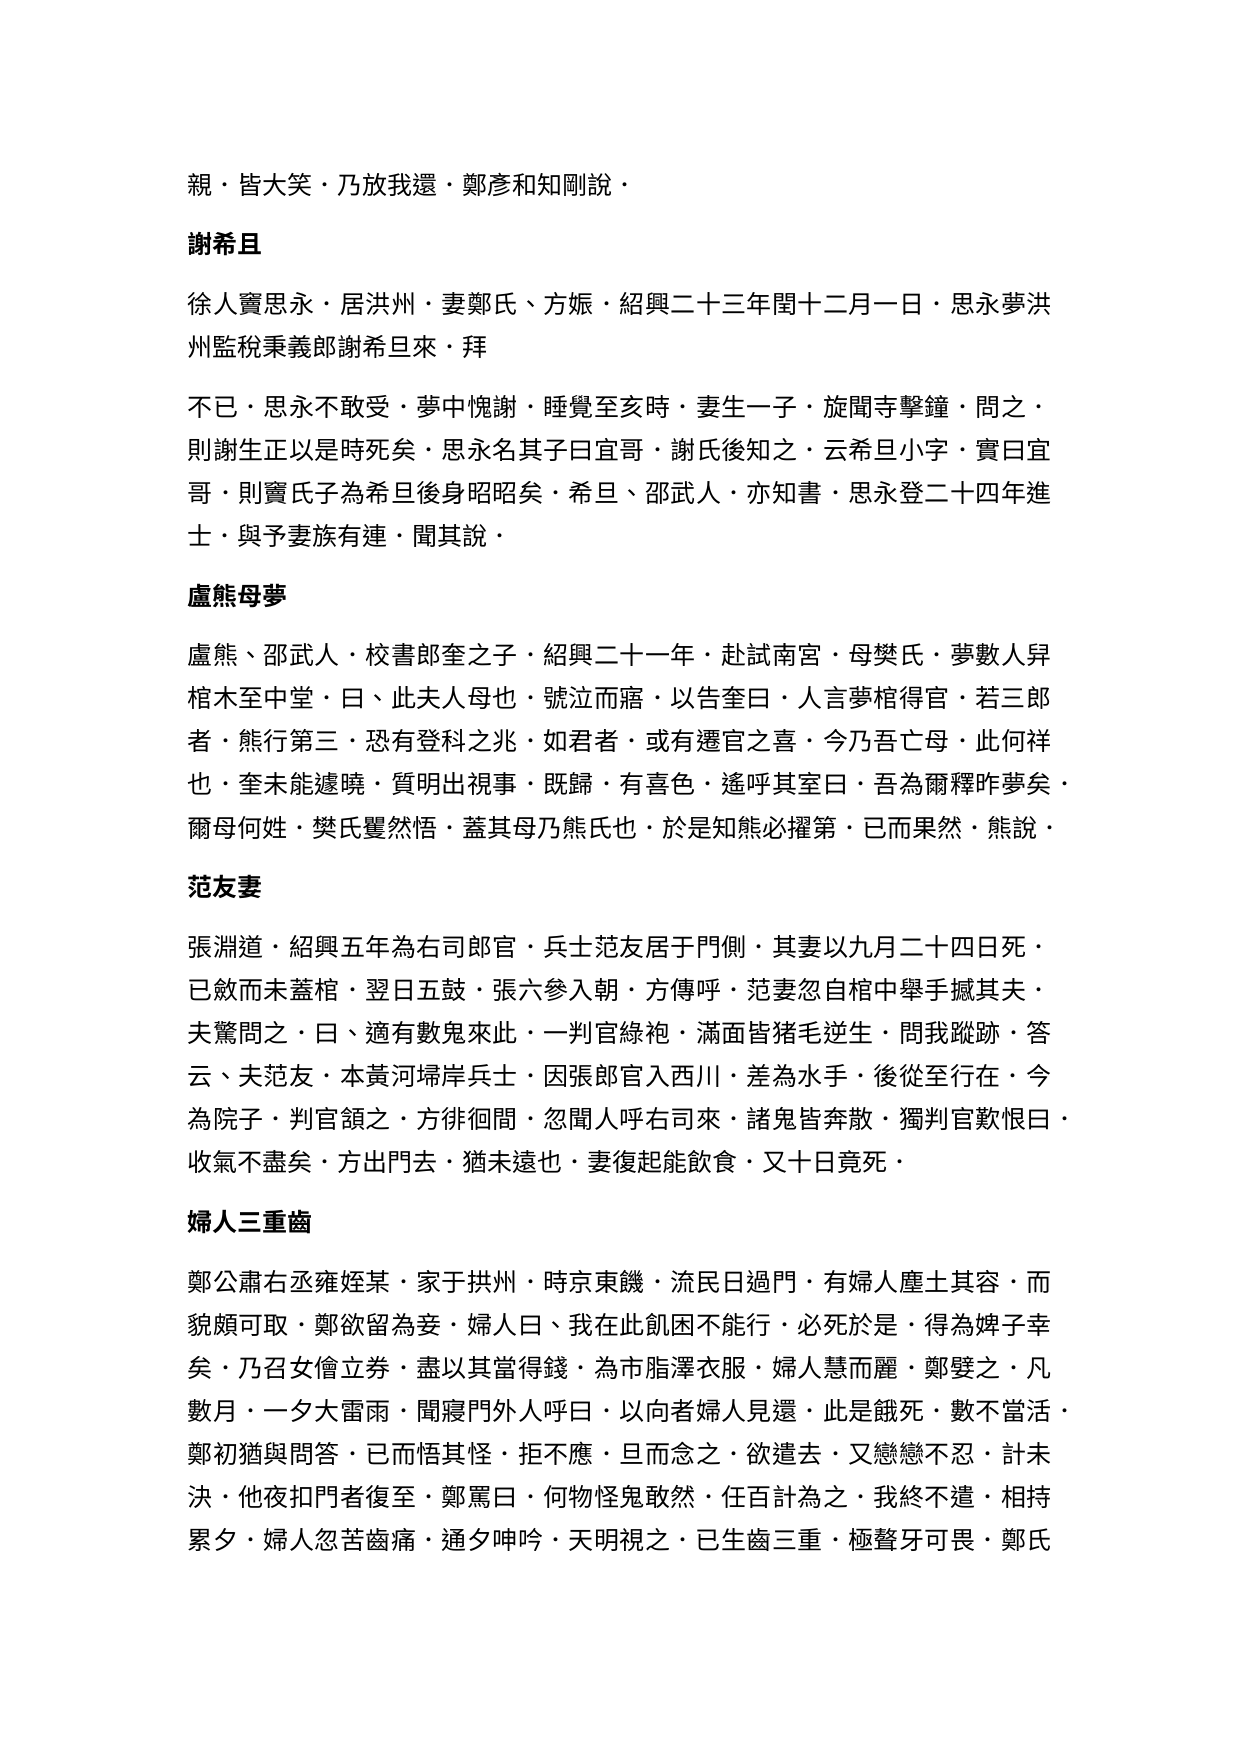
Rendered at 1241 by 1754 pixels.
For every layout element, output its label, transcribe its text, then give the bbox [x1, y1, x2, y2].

text 徐人竇思永．居洪州．妻鄭氏、方娠．紹興二十三年閏十二月一日．思永夢洪州監稅秉義郎謝希旦來．拜 [187, 284, 1053, 364]
text 盧熊母夢 [187, 575, 1053, 613]
text 張淵道．紹興五年為右司郎官．兵士范友居于門側．其妻以九月二十四日死．已斂而未蓋棺．翌日五鼓．張六參入朝．方傳呼．范妻忽自棺中舉手撼其夫．夫驚問之．曰、適有數鬼來此．一判官綠袍．滿面皆猪毛逆生．問我蹤跡．答云、夫范友．本黃河埽岸兵士．因張郎官入西川．差為水手．後從至行在．今為院子．判官頷之．方徘徊間．忽聞人呼右司來．諸鬼皆奔散．獨判官歎恨曰．收氣不盡矣．方出門去．猶未遠也．妻復起能飲食．又十日竟死． [187, 927, 1053, 1180]
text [187, 1261, 1053, 1558]
text 范友妻 [187, 867, 1053, 904]
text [187, 164, 1053, 202]
text 婦人三重齒 [187, 1202, 1053, 1239]
text 謝希且 [187, 224, 1053, 262]
text 不已．思永不敢受．夢中愧謝．睡覺至亥時．妻生一子．旋聞寺擊鐘．問之．則謝生正以是時死矣．思永名其子曰宜哥．謝氏後知之．云希旦小字．實曰宜哥．則竇氏子為希旦後身昭昭矣．希旦、邵武人．亦知書．思永登二十四年進士．與予妻族有連．聞其說． [187, 386, 1053, 553]
text 盧熊、邵武人．校書郎奎之子．紹興二十一年．赴試南宮．母樊氏．夢數人舁棺木至中堂．曰、此夫人母也．號泣而寤．以告奎曰．人言夢棺得官．若三郎者．熊行第三．恐有登科之兆．如君者．或有遷官之喜．今乃吾亡母．此何祥也．奎未能遽曉．質明出視事．既歸．有喜色．遙呼其室曰．吾為爾釋昨夢矣．爾母何姓．樊氏矍然悟．蓋其母乃熊氏也．於是知熊必擢第．已而果然．熊說． [187, 635, 1053, 845]
